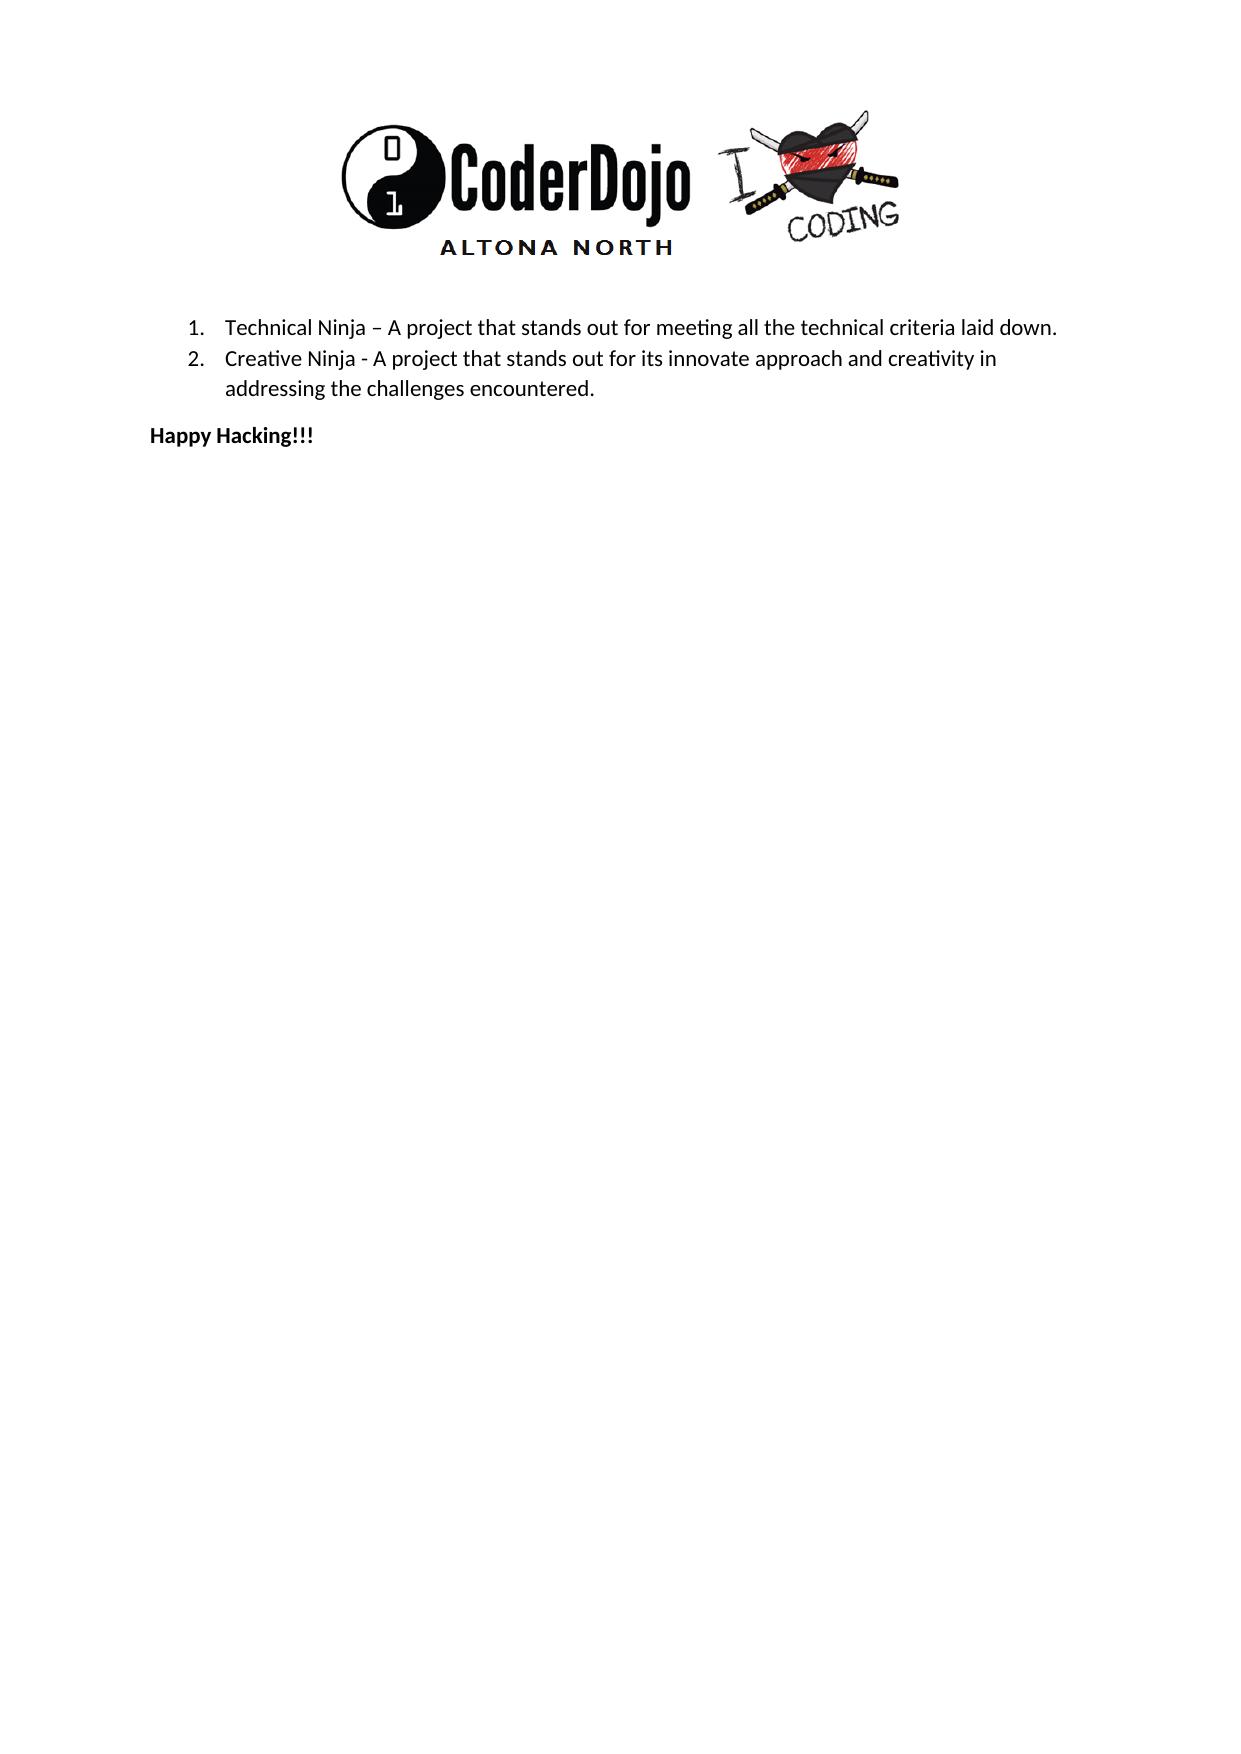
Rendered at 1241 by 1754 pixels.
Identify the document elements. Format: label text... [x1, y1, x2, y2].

picture [234, 73, 1006, 286]
list Technical Ninja – A project that stands out for meeting all the technical criteria laid down. [187, 313, 1090, 341]
text Happy Hacking!!! [150, 421, 1090, 449]
list Creative Ninja - A project that stands out for its innovate approach and creativity in addressing the challenges encountered. [187, 344, 1090, 402]
